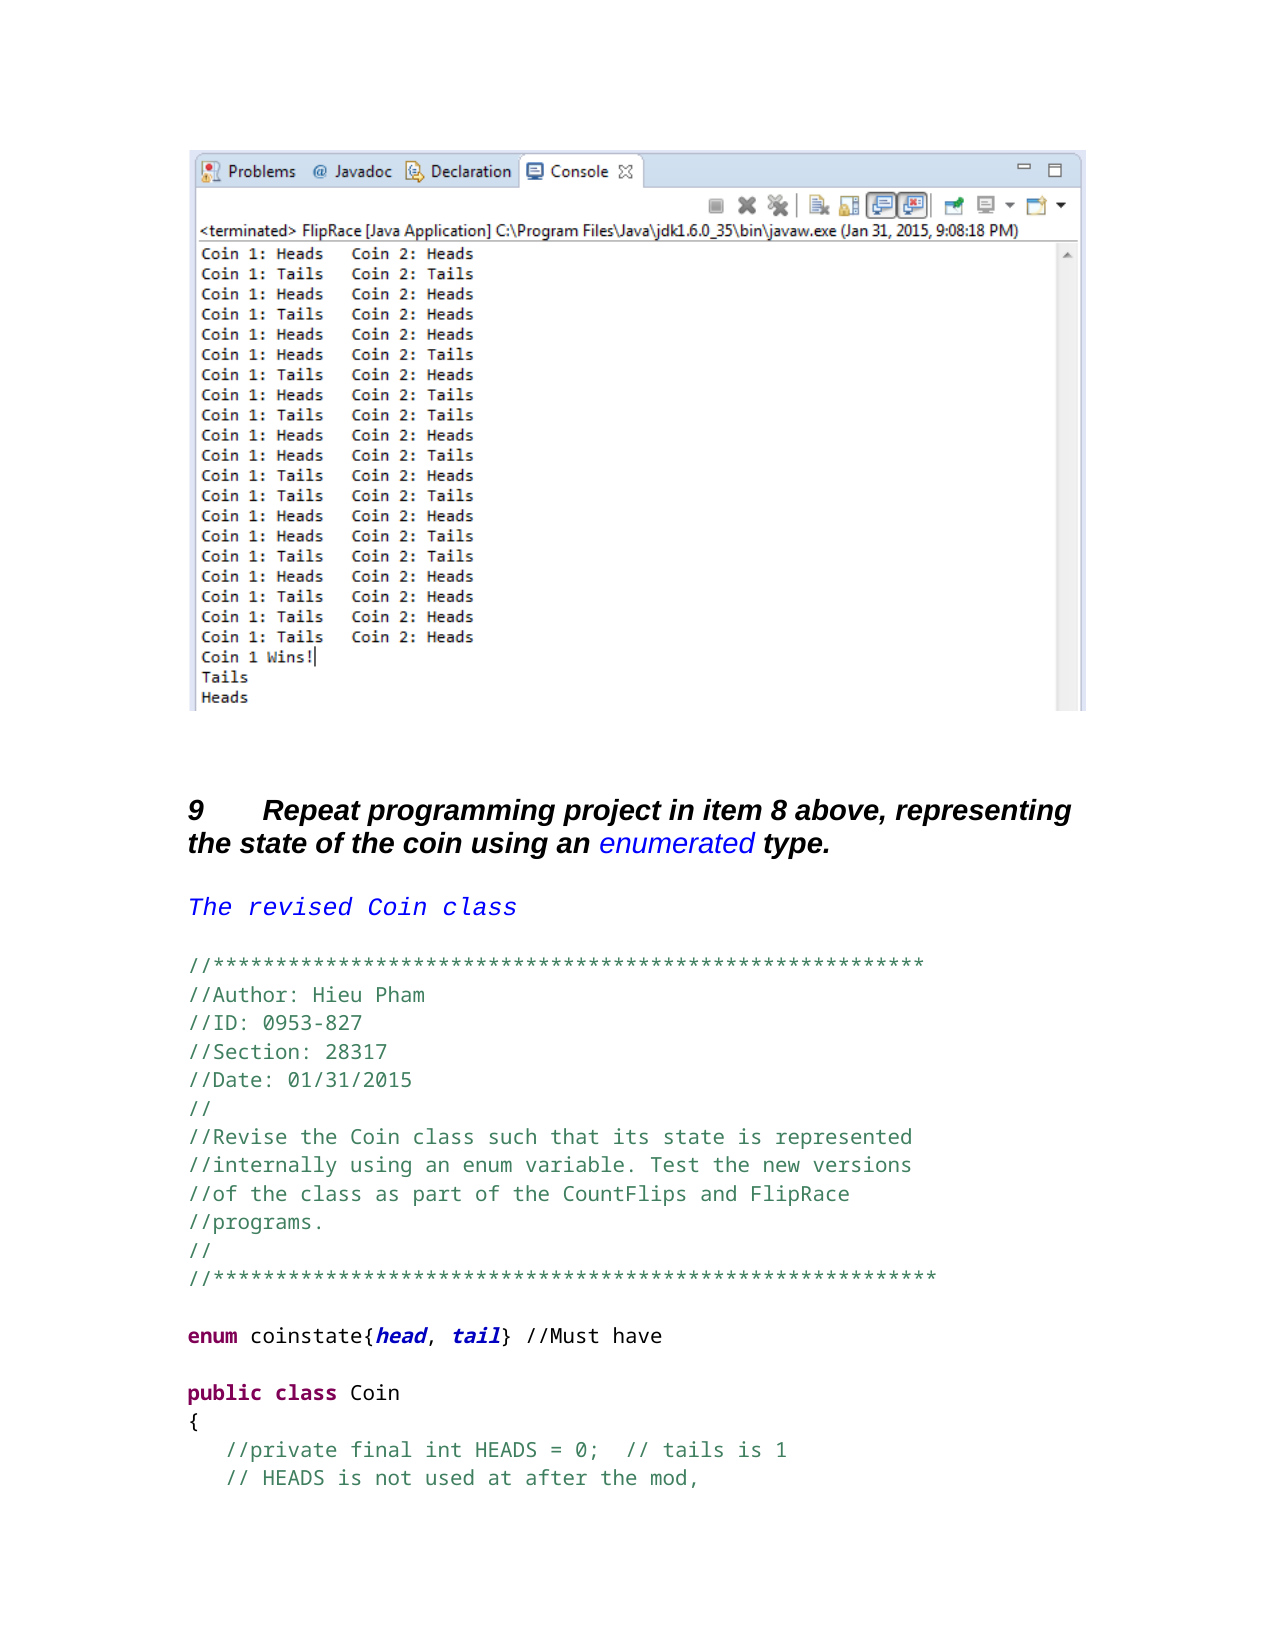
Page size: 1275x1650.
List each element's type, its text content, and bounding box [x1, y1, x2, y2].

text //ID: 0953-827 [187, 1008, 1087, 1037]
text //********************************************************* [187, 952, 1087, 980]
text //private final int HEADS = 0; // tails is 1 [187, 1435, 1087, 1463]
text // [187, 1094, 1087, 1122]
text enum coinstate{head, tail} //Must have [187, 1321, 1087, 1350]
text //Date: 01/31/2015 [187, 1065, 1087, 1094]
text //of the class as part of the CountFlips and FlipRace [187, 1179, 1087, 1207]
text { [187, 1407, 1087, 1435]
text public class Coin [187, 1378, 1087, 1407]
picture [187, 150, 1086, 711]
text The revised Coin class [187, 895, 1087, 923]
text //Revise the Coin class such that its state is represented [187, 1122, 1087, 1151]
text // [187, 1236, 1087, 1264]
text //programs. [187, 1207, 1087, 1236]
text //Section: 28317 [187, 1037, 1087, 1065]
text // HEADS is not used at after the mod, [187, 1463, 1087, 1492]
text //internally using an enum variable. Test the new versions [187, 1151, 1087, 1179]
subtitle 9 Repeat programming project in item 8 above, representing the state of the coin using an enumerated type. [187, 793, 1087, 860]
text //********************************************************** [187, 1264, 1087, 1293]
text //Author: Hieu Pham [187, 980, 1087, 1008]
